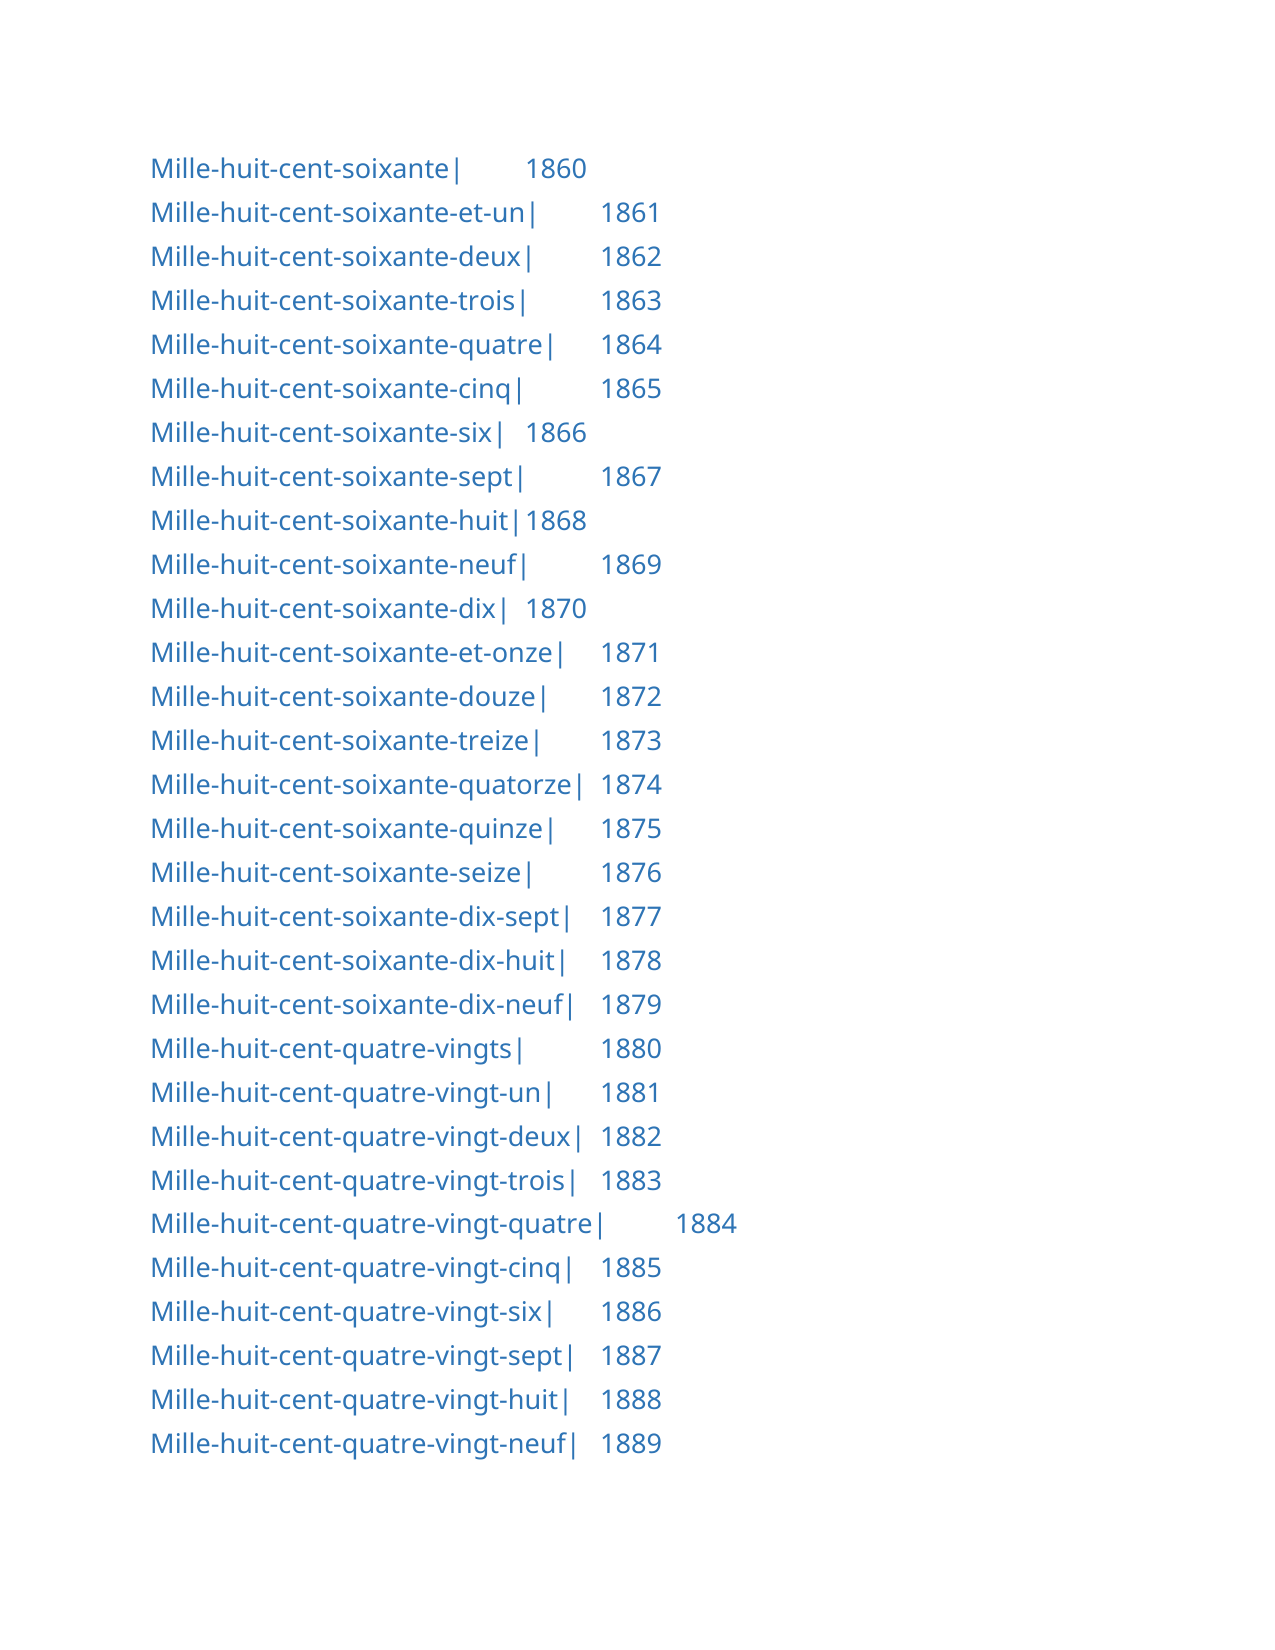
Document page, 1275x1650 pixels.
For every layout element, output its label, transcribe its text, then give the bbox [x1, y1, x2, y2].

subtitle 1880 [150, 1029, 1125, 1066]
subtitle 1882 [150, 1117, 1125, 1154]
subtitle 1867 [150, 458, 1125, 494]
subtitle 1887 [150, 1337, 1125, 1374]
subtitle 1877 [150, 897, 1125, 934]
subtitle 1865 [150, 370, 1125, 407]
subtitle 1875 [150, 809, 1125, 846]
subtitle 1863 [150, 282, 1125, 319]
subtitle 1860 [150, 150, 1125, 187]
subtitle 1866 [150, 414, 1125, 451]
subtitle 1885 [150, 1249, 1125, 1286]
subtitle 1869 [150, 546, 1125, 582]
subtitle 1883 [150, 1161, 1125, 1198]
subtitle 1873 [150, 721, 1125, 758]
subtitle 1884 [150, 1205, 1125, 1242]
subtitle 1888 [150, 1381, 1125, 1418]
subtitle 1879 [150, 985, 1125, 1022]
subtitle 1861 [150, 194, 1125, 231]
subtitle 1872 [150, 677, 1125, 714]
subtitle 1881 [150, 1073, 1125, 1110]
subtitle 1864 [150, 326, 1125, 363]
subtitle 1870 [150, 589, 1125, 626]
subtitle 1862 [150, 238, 1125, 275]
subtitle 1876 [150, 853, 1125, 890]
subtitle 1878 [150, 941, 1125, 978]
subtitle 1889 [150, 1425, 1125, 1462]
subtitle 1868 [150, 502, 1125, 538]
subtitle 1871 [150, 633, 1125, 670]
subtitle 1886 [150, 1293, 1125, 1330]
subtitle 1874 [150, 765, 1125, 802]
